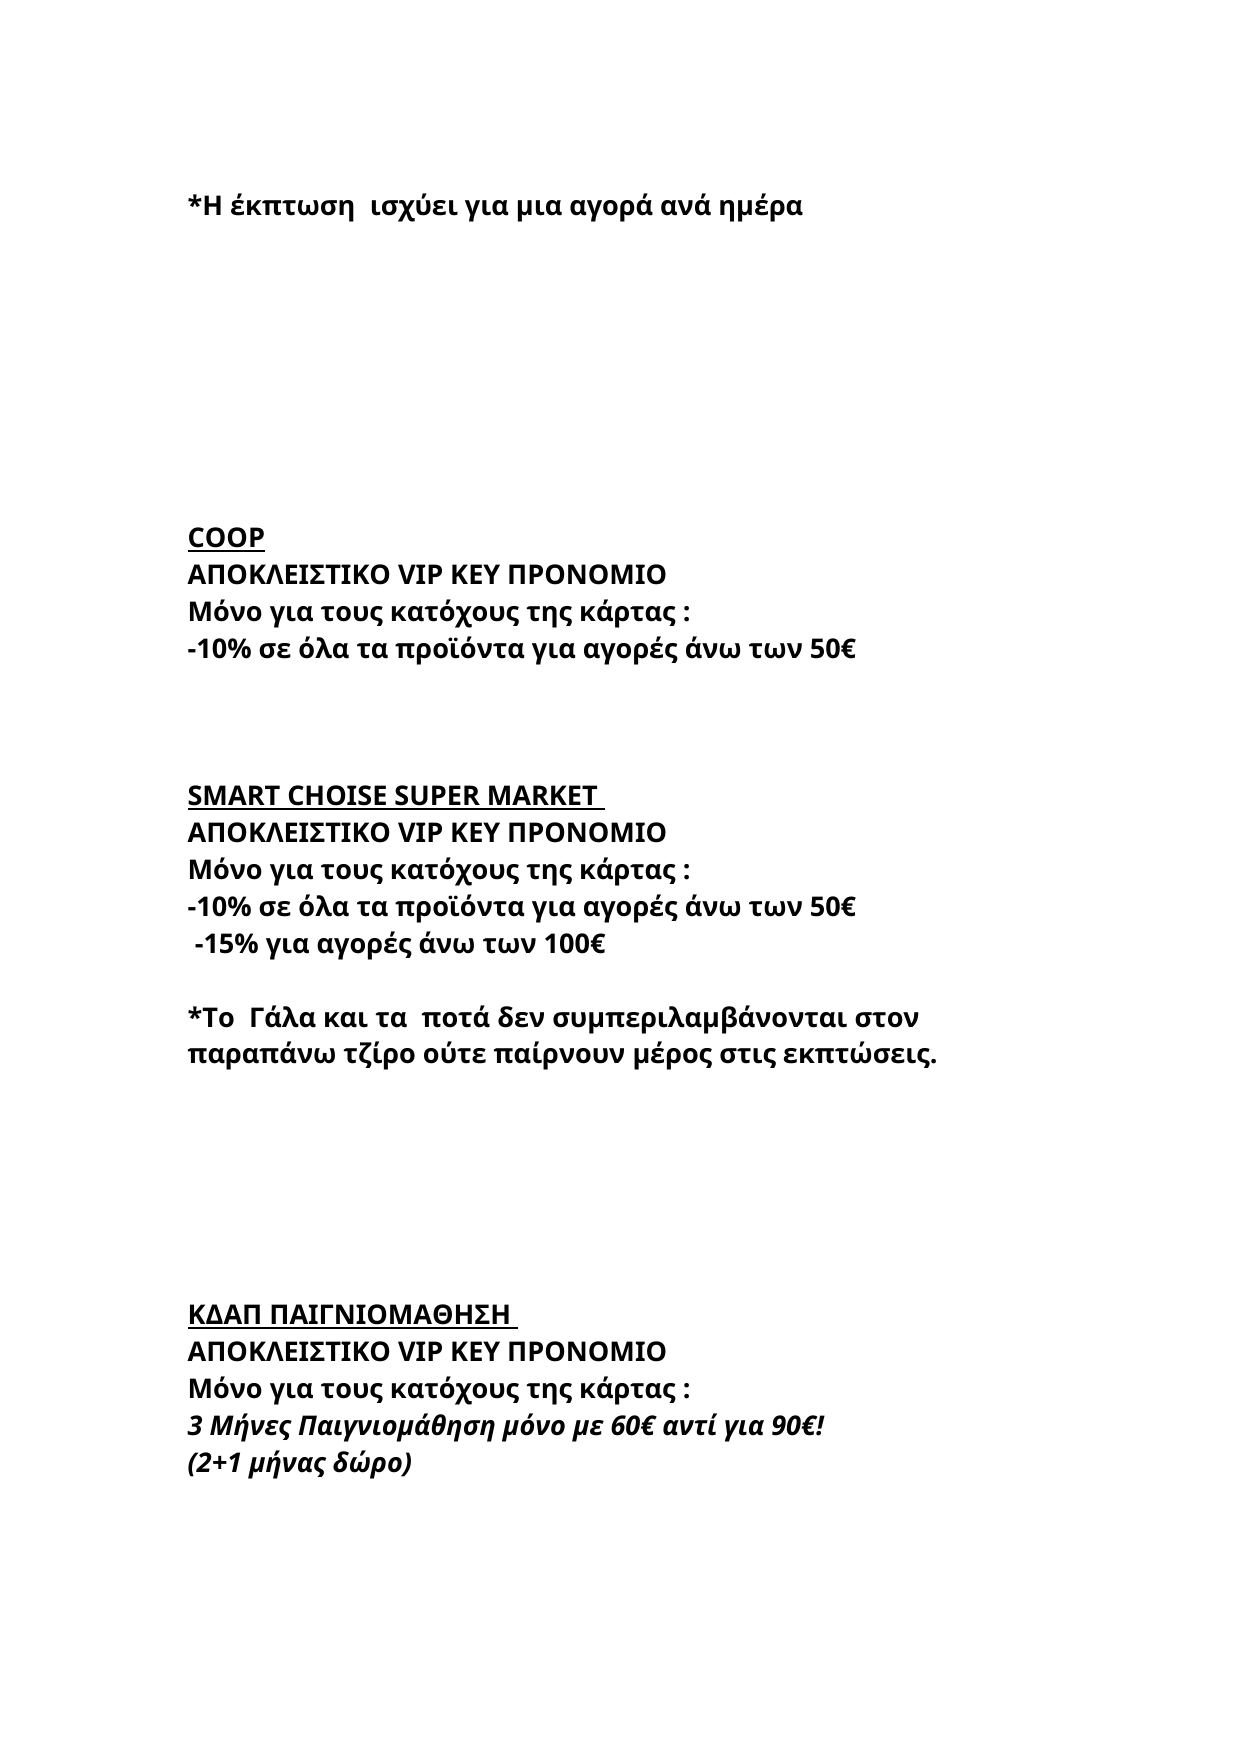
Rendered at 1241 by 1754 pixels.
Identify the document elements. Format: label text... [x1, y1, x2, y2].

text Μόνο για τους κατόχους της κάρτας : [187, 592, 1053, 629]
text ΑΠΟΚΛΕΙΣΤΙΚΟ VIP KEY ΠΡΟΝΟΜΙΟ [187, 1332, 1053, 1369]
text -15% για αγορές άνω των 100€ [187, 924, 1053, 961]
text SMART CHOISE SUPER MARKET [187, 777, 1053, 814]
text *Το Γάλα και τα ποτά δεν συμπεριλαμβάνονται στον παραπάνω τζίρο ούτε παίρνουν μέρος στις εκπτώσεις. [187, 998, 1053, 1072]
text COOP [187, 519, 1053, 556]
text (2+1 μήνας δώρο) [187, 1443, 1053, 1480]
text 3 Μήνες Παιγνιομάθηση μόνο με 60€ αντί για 90€! [187, 1406, 1053, 1443]
text *Η έκπτωση ισχύει για μια αγορά ανά ημέρα [187, 187, 1053, 224]
text -10% σε όλα τα προϊόντα για αγορές άνω των 50€ [187, 629, 1053, 666]
text ΑΠΟΚΛΕΙΣΤΙΚΟ VIP KEY ΠΡΟΝΟΜΙΟ [187, 814, 1053, 851]
text ΑΠΟΚΛΕΙΣΤΙΚΟ VIP KEY ΠΡΟΝΟΜΙΟ [187, 556, 1053, 592]
text Μόνο για τους κατόχους της κάρτας : [187, 1369, 1053, 1406]
text ΚΔΑΠ ΠΑΙΓΝΙΟΜΑΘΗΣΗ [187, 1296, 1053, 1332]
text Μόνο για τους κατόχους της κάρτας : [187, 851, 1053, 887]
text -10% σε όλα τα προϊόντα για αγορές άνω των 50€ [187, 887, 1053, 924]
